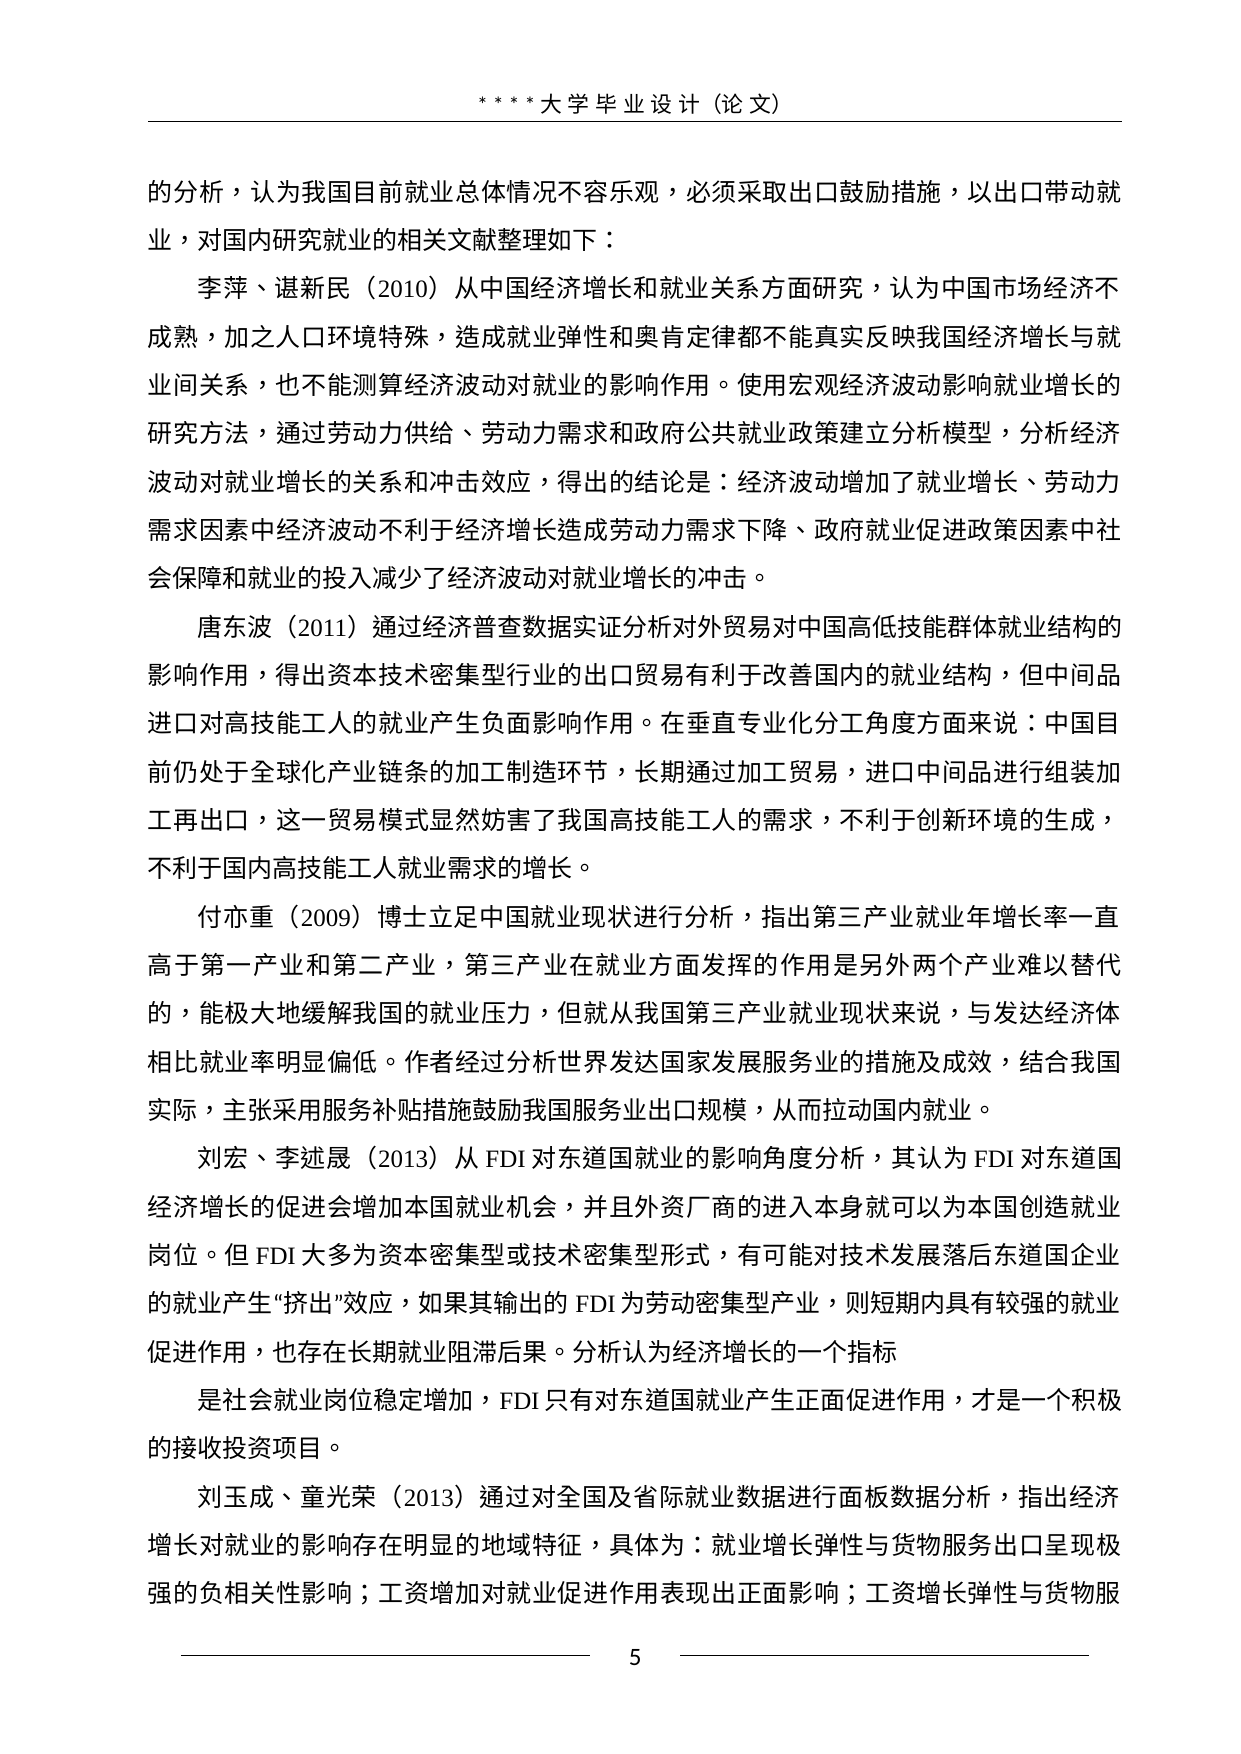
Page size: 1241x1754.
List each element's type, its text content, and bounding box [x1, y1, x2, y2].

text 付亦重（2009）博士立足中国就业现状进行分析，指出第三产业就业年增长率一直高于第一产业和第二产业，第三产业在就业方面发挥的作用是另外两个产业难以替代的，能极大地缓解我国的就业压力，但就从我国第三产业就业现状来说，与发达经济体相比就业率明显偏低。作者经过分析世界发达国家发展服务业的措施及成效，结合我国实际，主张采用服务补贴措施鼓励我国服务业出口规模，从而拉动国内就业。 [148, 884, 1122, 1126]
text 是社会就业岗位稳定增加，FDI只有对东道国就业产生正面促进作用，才是一个积极的接收投资项目。 [148, 1367, 1122, 1464]
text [148, 1464, 1122, 1609]
text 李萍、谌新民（2010）从中国经济增长和就业关系方面研究，认为中国市场经济不成熟，加之人口环境特殊，造成就业弹性和奥肯定律都不能真实反映我国经济增长与就业间关系，也不能测算经济波动对就业的影响作用。使用宏观经济波动影响就业增长的研究方法，通过劳动力供给、劳动力需求和政府公共就业政策建立分析模型，分析经济波动对就业增长的关系和冲击效应，得出的结论是：经济波动增加了就业增长、劳动力需求因素中经济波动不利于经济增长造成劳动力需求下降、政府就业促进政策因素中社会保障和就业的投入减少了经济波动对就业增长的冲击。 [148, 256, 1122, 594]
text 唐东波（2011）通过经济普查数据实证分析对外贸易对中国高低技能群体就业结构的影响作用，得出资本技术密集型行业的出口贸易有利于改善国内的就业结构，但中间品进口对高技能工人的就业产生负面影响作用。在垂直专业化分工角度方面来说：中国目前仍处于全球化产业链条的加工制造环节，长期通过加工贸易，进口中间品进行组装加工再出口，这一贸易模式显然妨害了我国高技能工人的需求，不利于创新环境的生成，不利于国内高技能工人就业需求的增长。 [148, 594, 1122, 884]
text 刘宏、李述晟（2013）从FDI对东道国就业的影响角度分析，其认为FDI对东道国经济增长的促进会增加本国就业机会，并且外资厂商的进入本身就可以为本国创造就业岗位。但FDI大多为资本密集型或技术密集型形式，有可能对技术发展落后东道国企业的就业产生“挤出”效应，如果其输出的FDI为劳动密集型产业，则短期内具有较强的就业促进作用，也存在长期就业阻滞后果。分析认为经济增长的一个指标 [148, 1126, 1122, 1367]
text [148, 159, 1122, 256]
